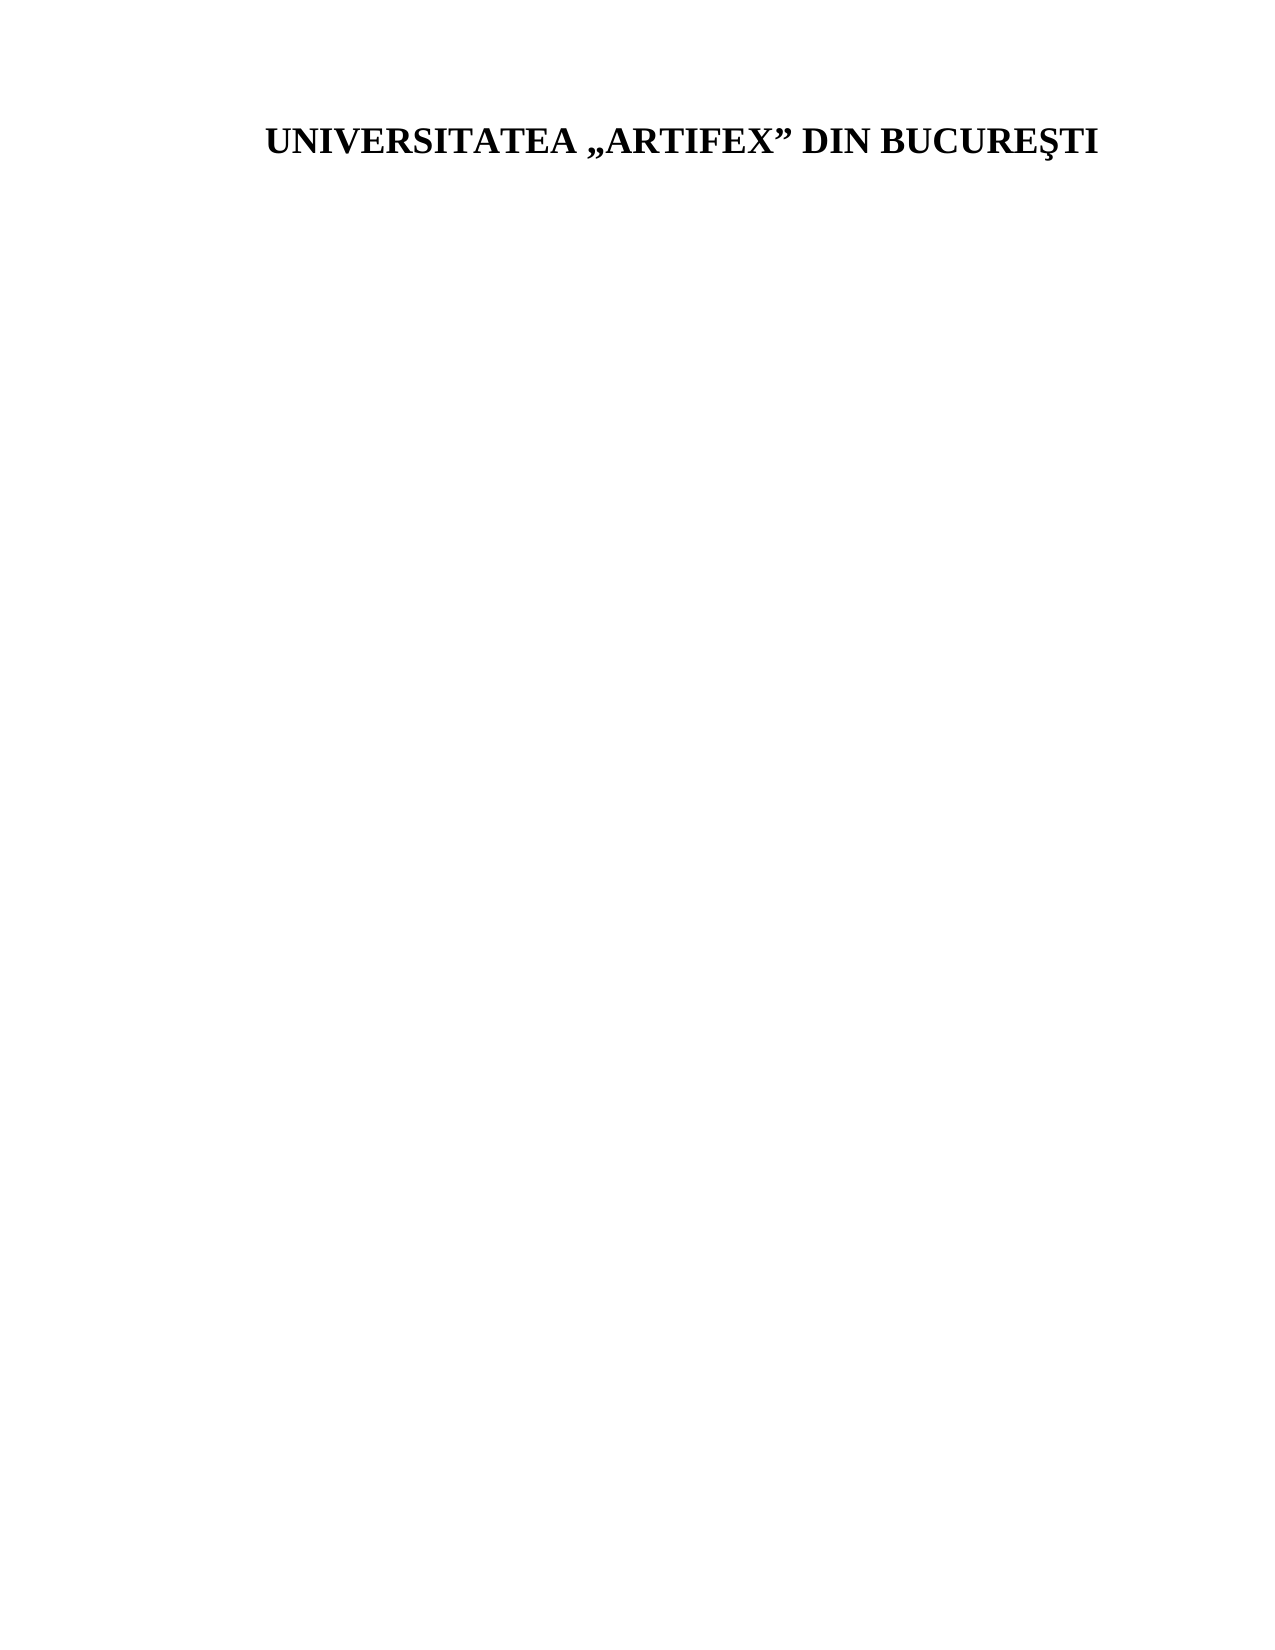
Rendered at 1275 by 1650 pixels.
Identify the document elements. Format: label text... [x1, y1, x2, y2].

text UNIVERSITATEA „ARTIFEX” DIN BUCUREŞTI [177, 118, 1186, 161]
